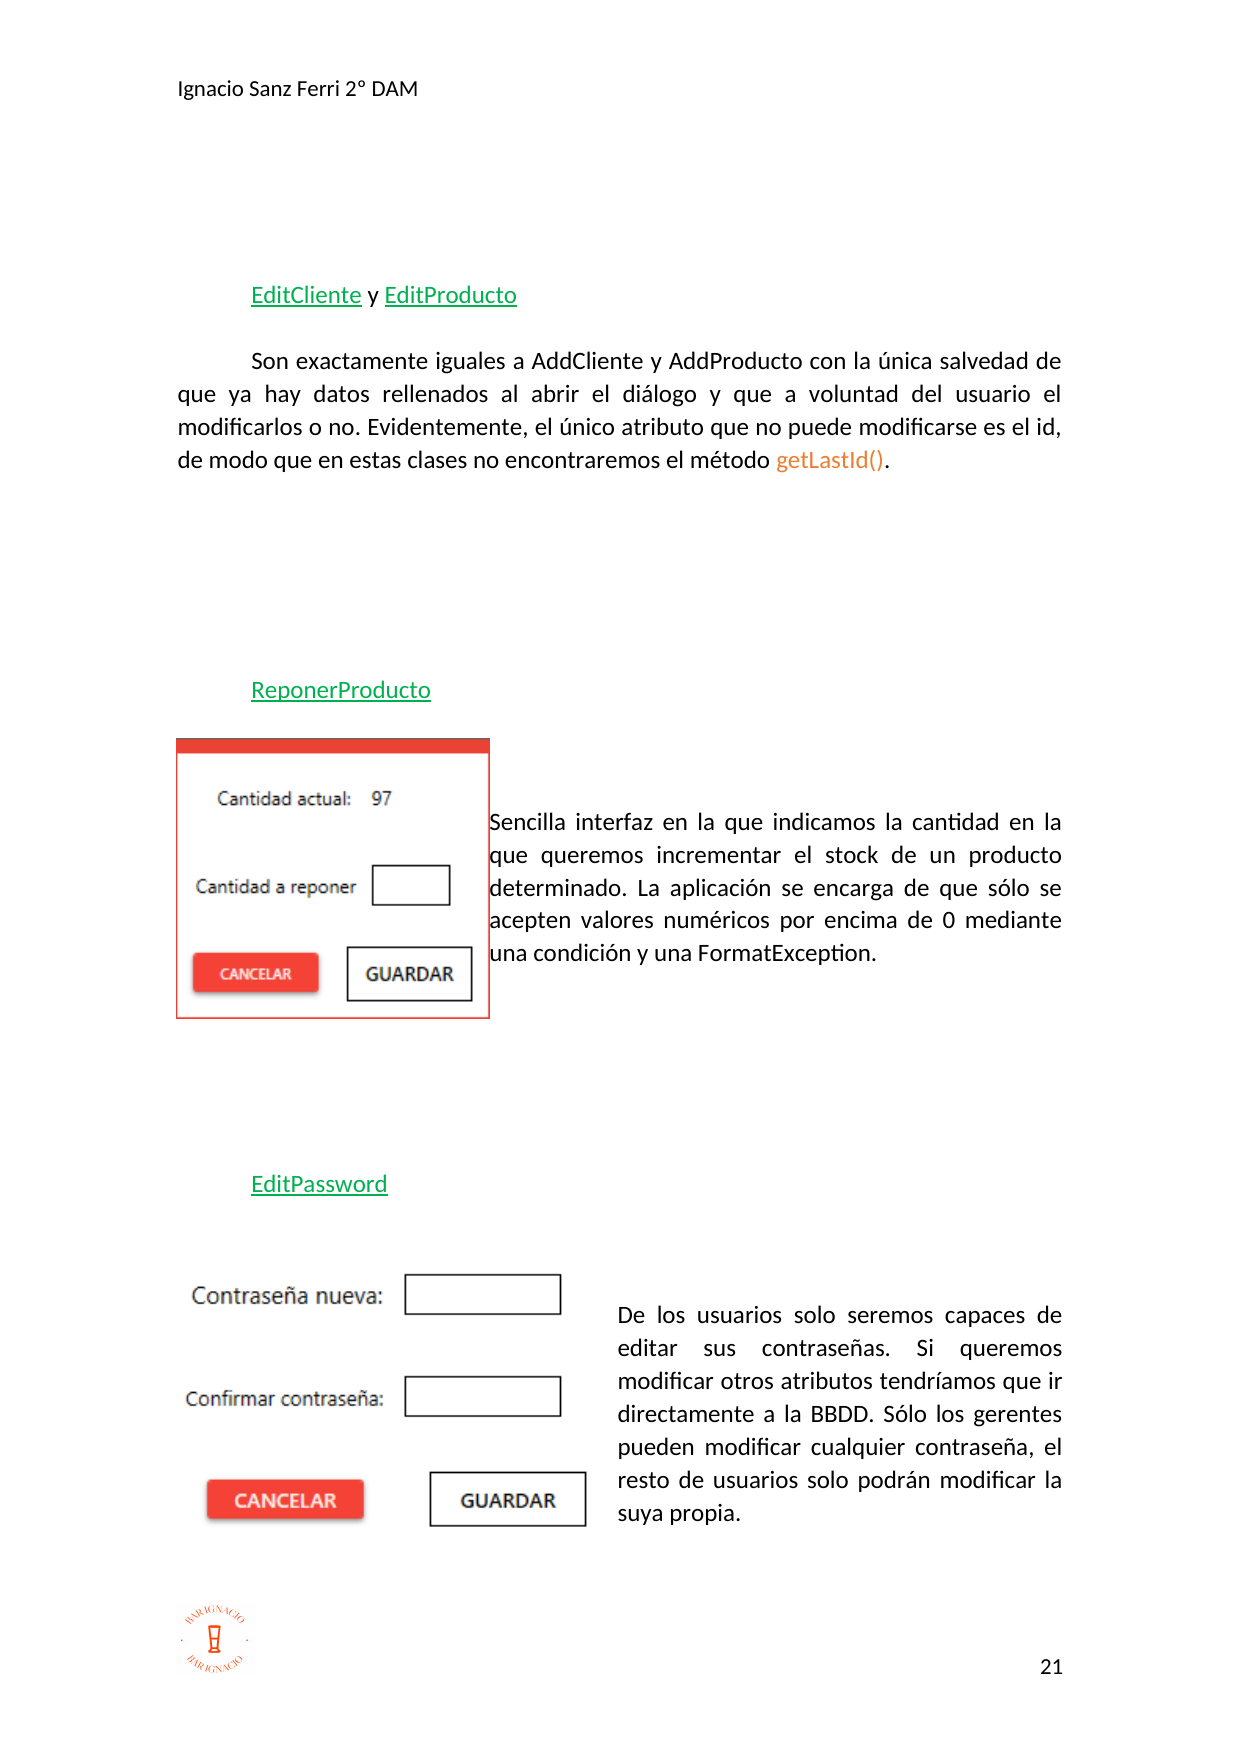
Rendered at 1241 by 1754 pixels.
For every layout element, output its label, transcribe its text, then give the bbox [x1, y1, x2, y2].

picture [176, 738, 490, 1019]
picture [177, 1604, 256, 1675]
text ReponerProducto [177, 674, 1063, 705]
picture [176, 1232, 618, 1552]
text De los usuarios solo seremos capaces de editar sus contraseñas. Si queremos modificar otros atributos tendríamos que ir directamente a la BBDD. Sólo los gerentes pueden modificar cualquier contraseña, el resto de usuarios solo podrán modificar la suya propia. [618, 1300, 1063, 1528]
text Son exactamente iguales a AddCliente y AddProducto con la única salvedad de que ya hay datos rellenados al abrir el diálogo y que a voluntad del usuario el modificarlos o no. Evidentemente, el único atributo que no puede modificarse es el id, de modo que en estas clases no encontraremos el método getLastId(). [177, 345, 1063, 474]
text EditCliente y EditProducto [177, 279, 1063, 310]
text EditPassword [177, 1168, 1063, 1198]
text Sencilla interfaz en la que indicamos la cantidad en la que queremos incrementar el stock de un producto determinado. La aplicación se encarga de que sólo se acepten valores numéricos por encima de 0 mediante una condición y una FormatException. [490, 806, 1063, 968]
